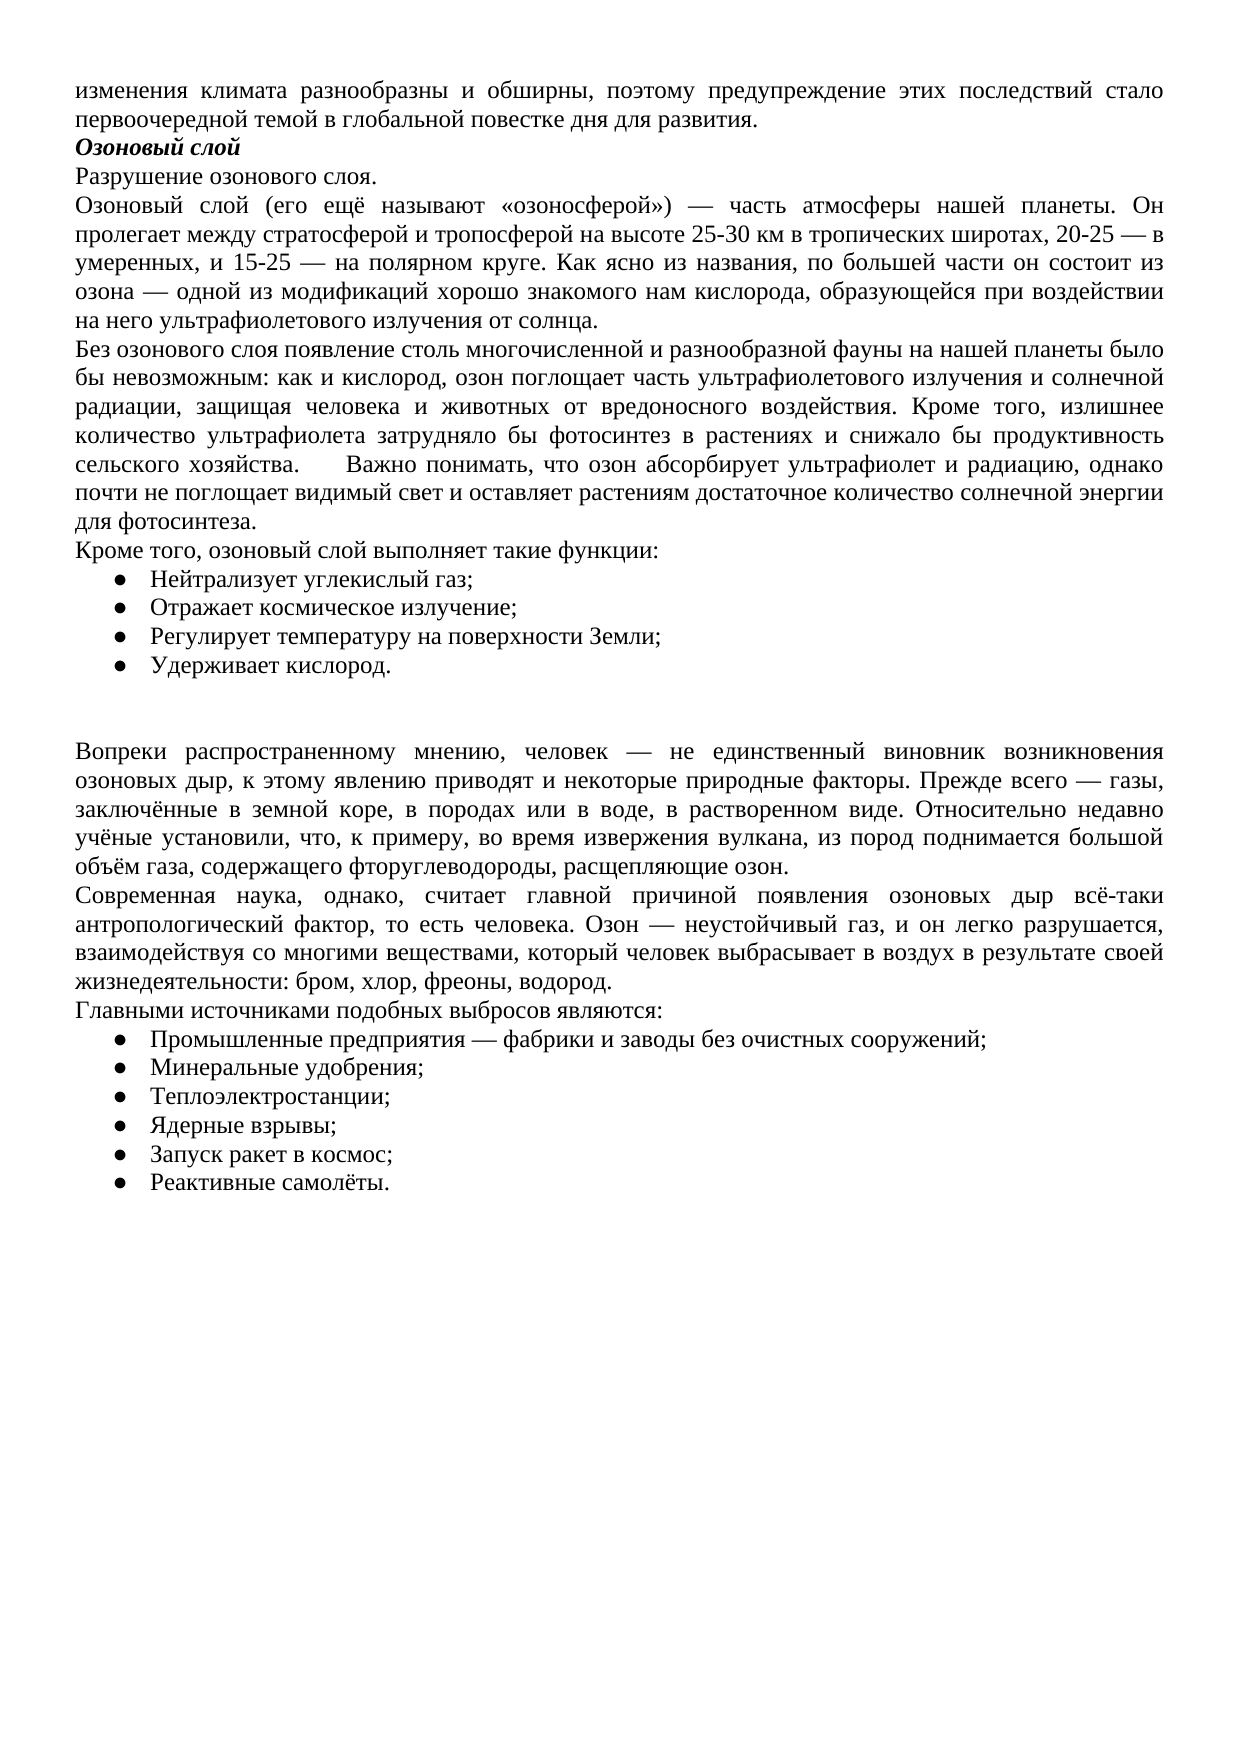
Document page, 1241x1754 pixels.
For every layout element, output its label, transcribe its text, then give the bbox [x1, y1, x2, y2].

list Промышленные предприятия — фабрики и заводы без очистных сооружений; [112, 1024, 1165, 1052]
list Нейтрализует углекислый газ; [112, 564, 1165, 592]
text Кроме того, озоновый слой выполняет такие функции: [75, 535, 1165, 564]
list Удерживает кислород. [112, 650, 1165, 679]
subtitle Озоновый слой [75, 132, 1165, 161]
text Современная наука, однако, считает главной причиной появления озоновых дыр всё-таки антропологический фактор, то есть человека. Озон — неустойчивый газ, и он легко разрушается, взаимодействуя со многими веществами, который человек выбрасывает в воздух в результате своей жизнедеятельности: бром, хлор, фреоны, водород. [75, 880, 1165, 995]
text Озоновый слой (его ещё называют «озоносферой») — часть атмосферы нашей планеты. Он пролегает между стратосферой и тропосферой на высоте 25-30 км в тропических широтах, 20-25 — в умеренных, и 15-25 — на полярном круге. Как ясно из названия, по большей части он состоит из озона — одной из модификаций хорошо знакомого нам кислорода, образующейся при воздействии на него ультрафиолетового излучения от солнца. [75, 190, 1165, 334]
list Ядерные взрывы; [112, 1110, 1165, 1139]
text Разрушение озонового слоя. [75, 161, 1165, 190]
text Без озонового слоя появление столь многочисленной и разнообразной фауны на нашей планеты было бы невозможным: как и кислород, озон поглощает часть ультрафиолетового излучения и солнечной радиации, защищая человека и животных от вредоносного воздействия. Кроме того, излишнее количество ультрафиолета затрудняло бы фотосинтез в растениях и снижало бы продуктивность сельского хозяйства. Важно понимать, что озон абсорбирует ультрафиолет и радиацию, однако почти не поглощает видимый свет и оставляет растениям достаточное количество солнечной энергии для фотосинтеза. [75, 334, 1165, 535]
list Отражает космическое излучение; [112, 592, 1165, 621]
text Вопреки распространенному мнению, человек — не единственный виновник возникновения озоновых дыр, к этому явлению приводят и некоторые природные факторы. Прежде всего — газы, заключённые в земной коре, в породах или в воде, в растворенном виде. Относительно недавно учёные установили, что, к примеру, во время извержения вулкана, из пород поднимается большой объём газа, содержащего фторуглеводороды, расщепляющие озон. [75, 736, 1165, 880]
list Минеральные удобрения; [112, 1052, 1165, 1081]
list Теплоэлектростанции; [112, 1081, 1165, 1110]
list Регулирует температуру на поверхности Земли; [112, 621, 1165, 650]
list Реактивные самолёты. [112, 1167, 1165, 1196]
list Запуск ракет в космос; [112, 1139, 1165, 1167]
text Главными источниками подобных выбросов являются: [75, 995, 1165, 1024]
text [75, 75, 1165, 132]
